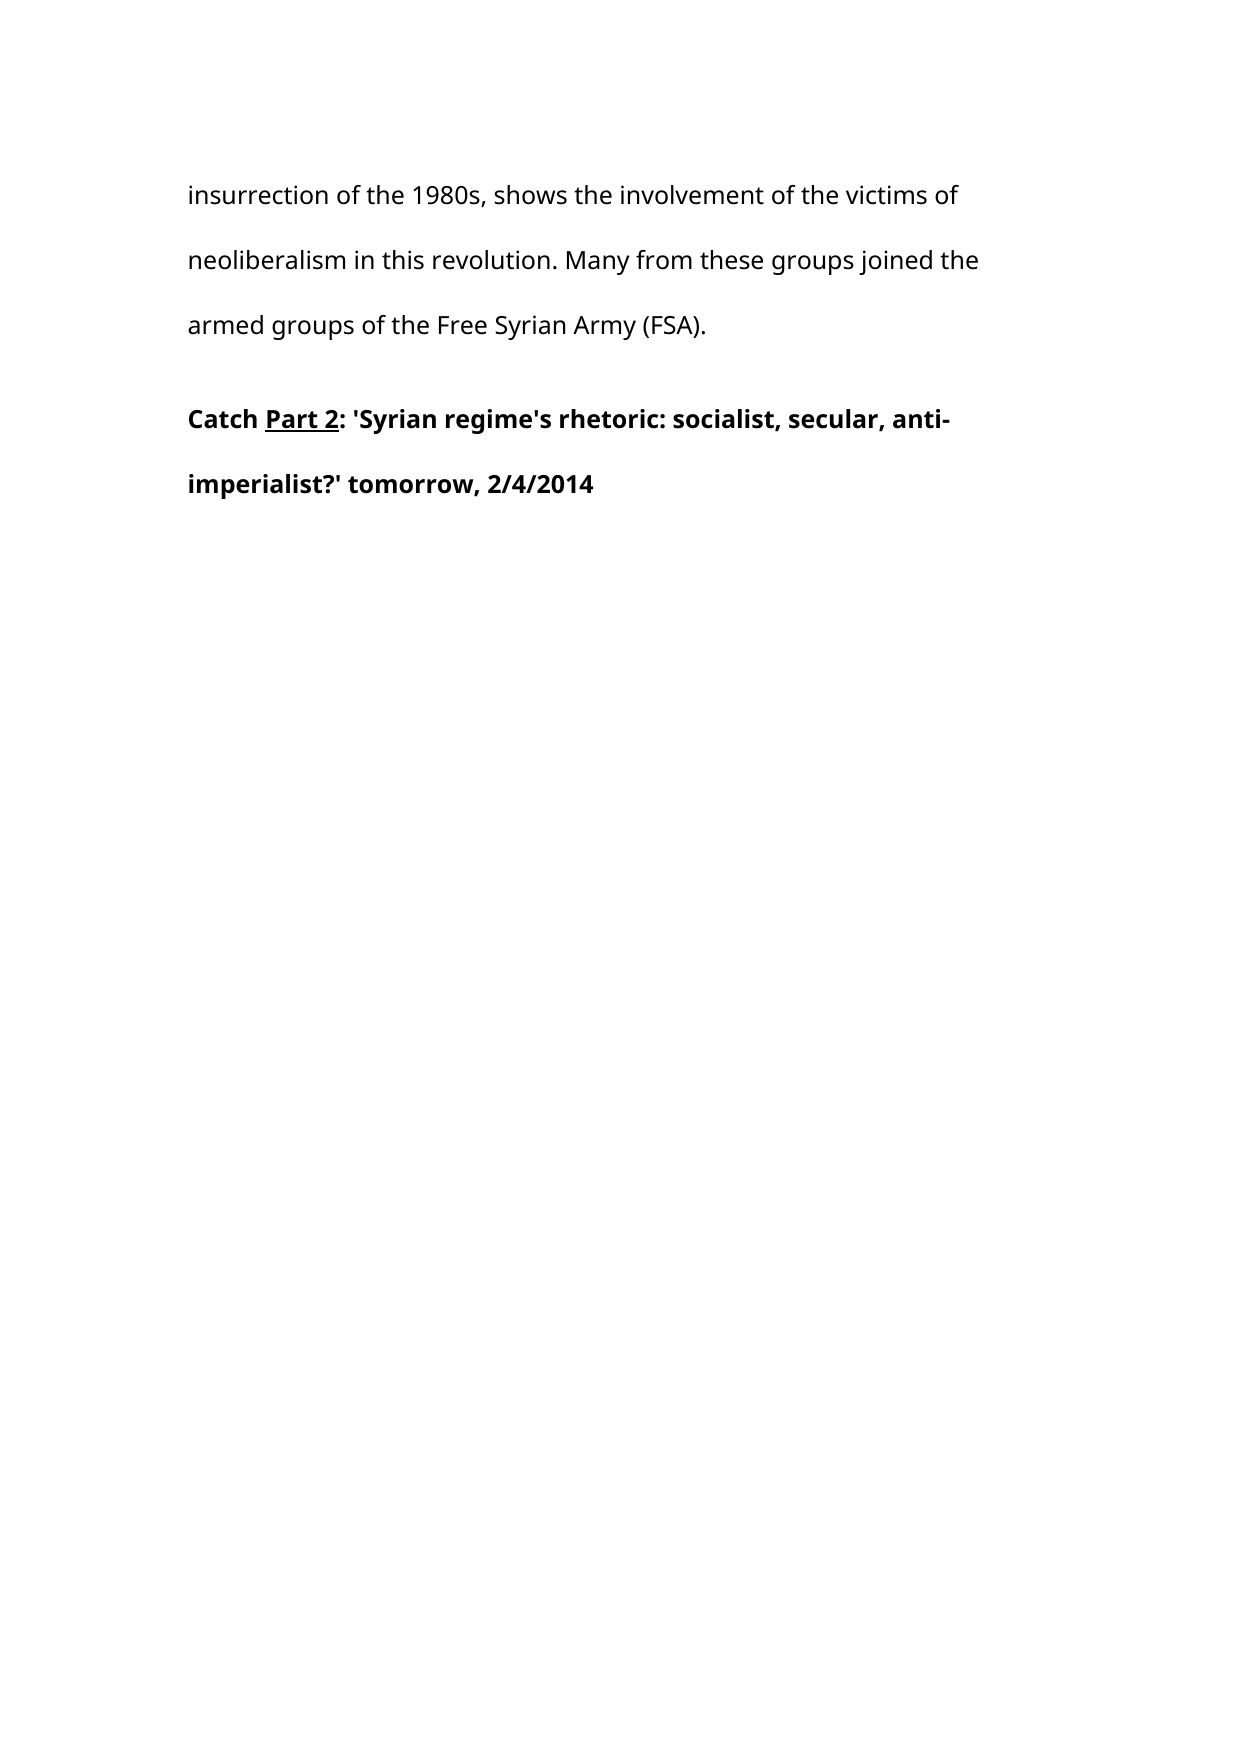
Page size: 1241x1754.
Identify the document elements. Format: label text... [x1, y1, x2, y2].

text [187, 162, 1053, 357]
text Catch Part 2: 'Syrian regime's rhetoric: socialist, secular, anti-imperialist?' tomorrow, 2/4/2014 [187, 386, 1053, 516]
